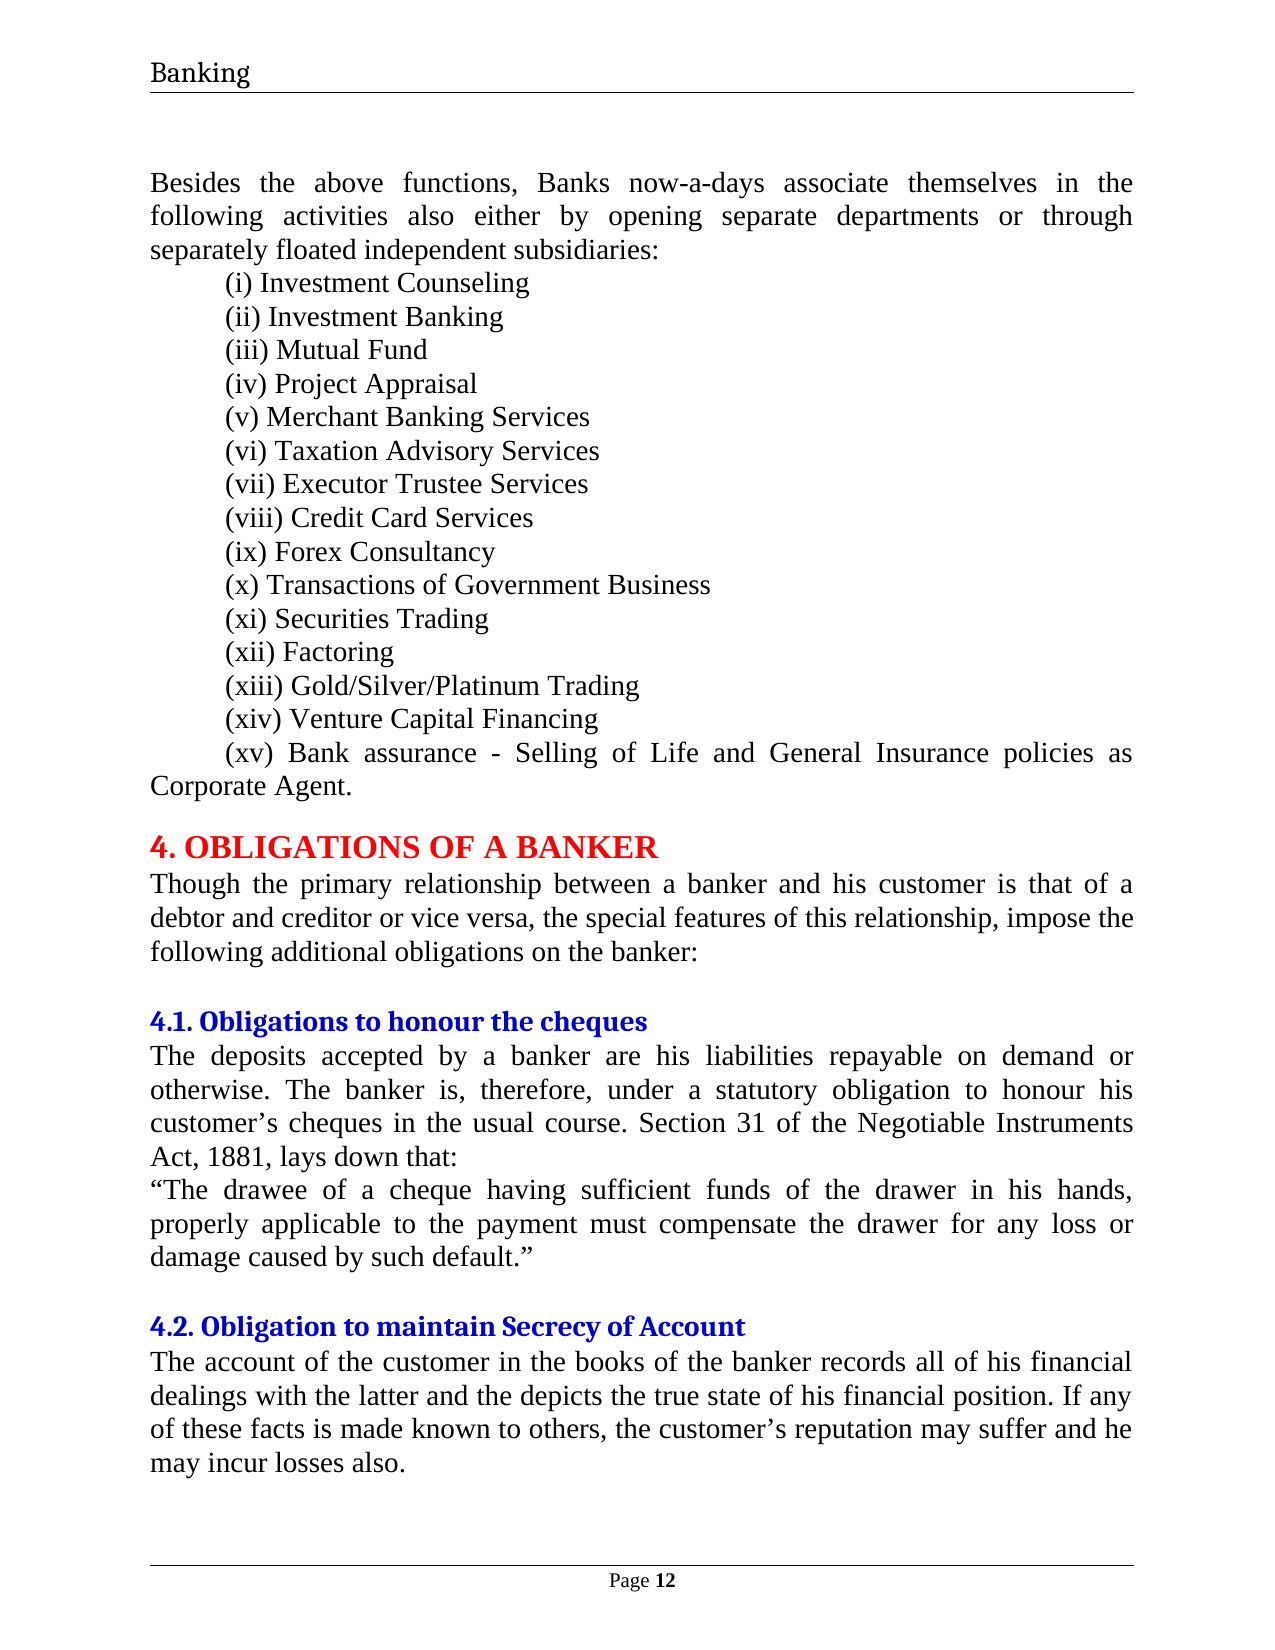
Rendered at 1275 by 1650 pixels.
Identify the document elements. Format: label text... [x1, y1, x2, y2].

text (iv) Project Appraisal [150, 366, 1134, 399]
text (i) Investment Counseling [150, 265, 1134, 299]
text Though the primary relationship between a banker and his customer is that of a debtor and creditor or vice versa, the special features of this relationship, impose the following additional obligations on the banker: [150, 867, 1134, 967]
subtitle Obligations to honour the cheques [150, 1005, 1134, 1038]
subtitle Obligation to maintain Secrecy of Account [150, 1311, 1134, 1344]
text The deposits accepted by a banker are his liabilities repayable on demand or otherwise. The banker is, therefore, under a statutory obligation to honour his customer’s cheques in the usual course. Section 31 of the Negotiable Instruments Act, 1881, lays down that: [150, 1038, 1134, 1172]
text (xiii) Gold/Silver/Platinum Trading [150, 668, 1134, 701]
subtitle OBLIGATIONS OF A BANKER [150, 827, 1134, 867]
text (xi) Securities Trading [150, 601, 1134, 634]
text (iii) Mutual Fund [150, 332, 1134, 366]
text (vi) Taxation Advisory Services [150, 433, 1134, 467]
text (xiv) Venture Capital Financing [150, 701, 1134, 735]
text The account of the customer in the books of the banker records all of his financial dealings with the latter and the depicts the true state of his financial position. If any of these facts is made known to others, the customer’s reputation may suffer and he may incur losses also. [150, 1344, 1134, 1478]
text Besides the above functions, Banks now-a-days associate themselves in the following activities also either by opening separate departments or through separately floated independent subsidiaries: [150, 165, 1134, 265]
text (v) Merchant Banking Services [150, 399, 1134, 433]
text (ii) Investment Banking [150, 299, 1134, 332]
text (vii) Executor Trustee Services [150, 467, 1134, 500]
text (xii) Factoring [150, 634, 1134, 668]
text (viii) Credit Card Services [150, 500, 1134, 534]
text (x) Transactions of Government Business [150, 567, 1134, 601]
text “The drawee of a cheque having sufficient funds of the drawer in his hands, properly applicable to the payment must compensate the drawer for any loss or damage caused by such default.” [150, 1172, 1134, 1273]
text (ix) Forex Consultancy [150, 534, 1134, 567]
text (xv) Bank assurance - Selling of Life and General Insurance policies as Corporate Agent. [150, 735, 1134, 802]
